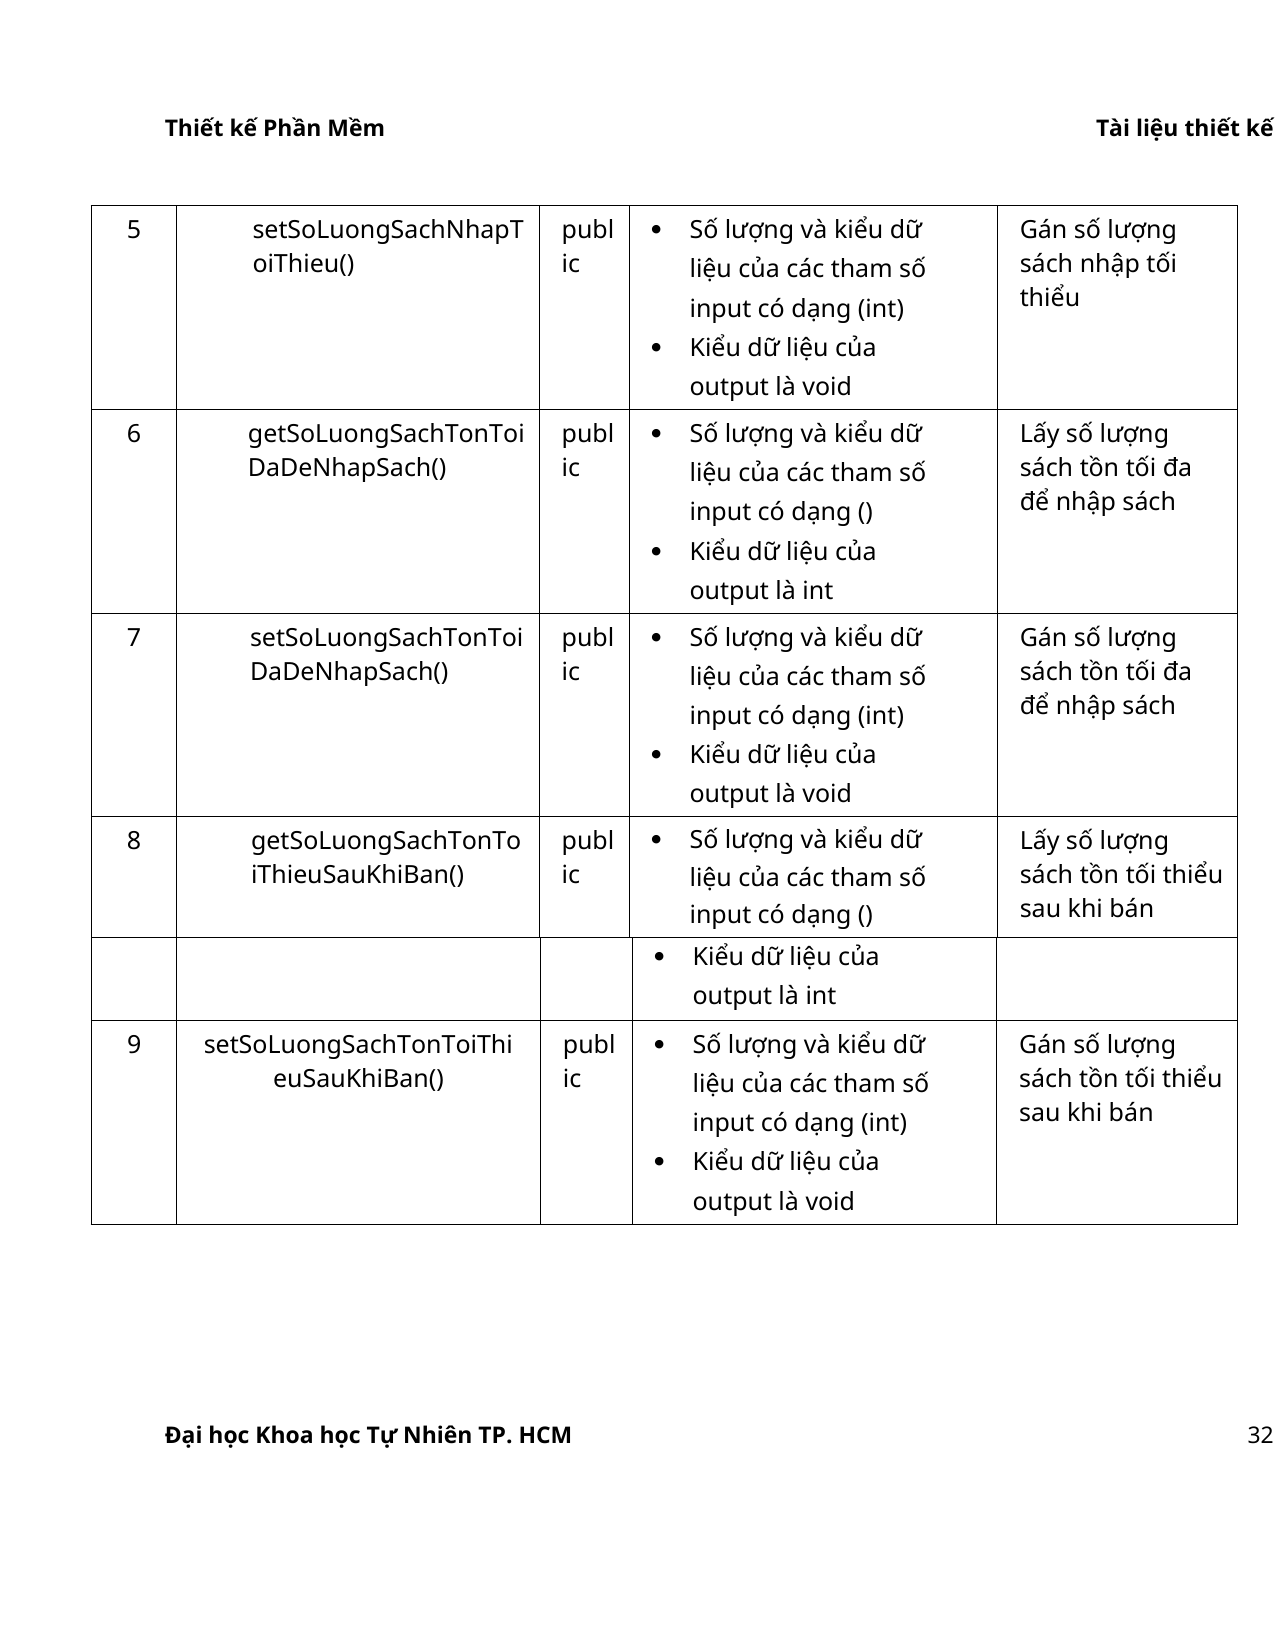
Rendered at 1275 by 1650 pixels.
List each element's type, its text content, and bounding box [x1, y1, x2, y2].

table_cell Gán số lượng sách tồn tối đa để nhập sách [998, 614, 1237, 816]
table_cell 7 [92, 614, 176, 816]
table_cell Số lượng và kiểu dữ liệu của các tham số input có dạng () Kiểu dữ liệu của output là int [630, 410, 997, 612]
table_cell setSoLuongSachNhapToiThieu() [177, 206, 539, 409]
table_cell setSoLuongSachTonToiThieuSauKhiBan() [177, 1021, 540, 1223]
table_cell Số lượng và kiểu dữ liệu của các tham số input có dạng (int) Kiểu dữ liệu của output là void [633, 1021, 996, 1223]
table_cell 5 [92, 206, 176, 409]
table_cell public [540, 410, 629, 612]
table_cell setSoLuongSachTonToiDaDeNhapSach() [177, 614, 539, 816]
table_cell public [541, 1021, 632, 1223]
table_cell 8 [92, 817, 176, 937]
table_header [541, 938, 632, 1020]
table_cell Lấy số lượng sách tồn tối thiểu sau khi bán [998, 817, 1237, 937]
table_header [177, 938, 540, 1020]
table_cell Gán số lượng sách nhập tối thiểu [998, 206, 1237, 409]
table_cell Số lượng và kiểu dữ liệu của các tham số input có dạng (int) Kiểu dữ liệu của output là void [630, 206, 997, 409]
table_header [92, 938, 176, 1020]
table_cell getSoLuongSachTonToiThieuSauKhiBan() [177, 817, 539, 937]
table_header Kiểu dữ liệu của output là int [633, 938, 996, 1020]
table_cell getSoLuongSachTonToiDaDeNhapSach() [177, 410, 539, 612]
table_cell Số lượng và kiểu dữ liệu của các tham số input có dạng (int) Kiểu dữ liệu của output là void [630, 614, 997, 816]
table_cell public [540, 206, 629, 409]
table_cell Lấy số lượng sách tồn tối đa để nhập sách [998, 410, 1237, 612]
table_cell 9 [92, 1021, 176, 1223]
table_header [997, 938, 1237, 1020]
table_cell Số lượng và kiểu dữ liệu của các tham số input có dạng () [630, 817, 997, 937]
table_cell public [540, 817, 629, 937]
table_cell 6 [92, 410, 176, 612]
table_cell public [540, 614, 629, 816]
table_cell Gán số lượng sách tồn tối thiểu sau khi bán [997, 1021, 1237, 1223]
